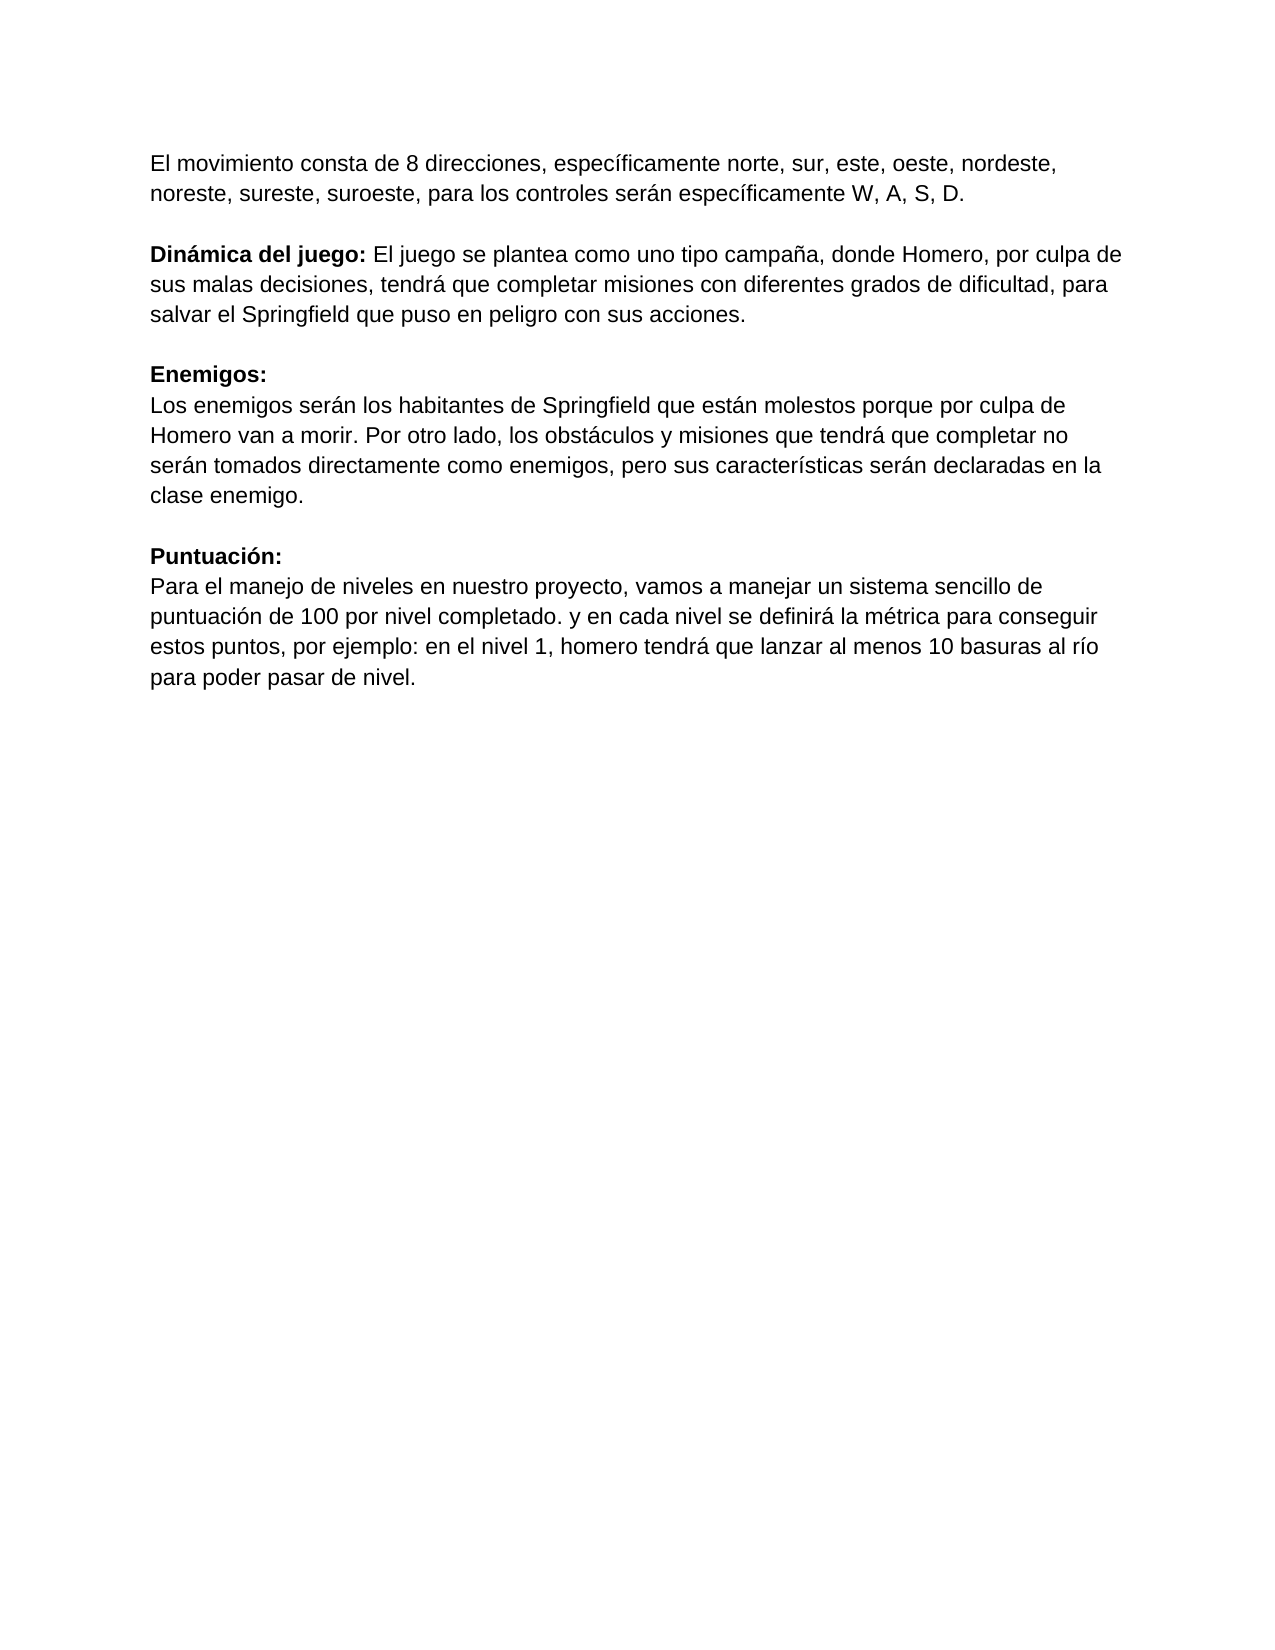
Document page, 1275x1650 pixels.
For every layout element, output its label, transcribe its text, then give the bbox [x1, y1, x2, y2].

text Enemigos: [150, 361, 1125, 388]
text Los enemigos serán los habitantes de Springfield que están molestos porque por culpa de Homero van a morir. Por otro lado, los obstáculos y misiones que tendrá que completar no serán tomados directamente como enemigos, pero sus características serán declaradas en la clase enemigo. [150, 392, 1125, 509]
text Dinámica del juego: El juego se plantea como uno tipo campaña, donde Homero, por culpa de sus malas decisiones, tendrá que completar misiones con diferentes grados de dificultad, para salvar el Springfield que puso en peligro con sus acciones. [150, 241, 1125, 327]
text Puntuación: [150, 543, 1125, 569]
text El movimiento consta de 8 direcciones, específicamente norte, sur, este, oeste, nordeste, noreste, sureste, suroeste, para los controles serán específicamente W, A, S, D. [150, 150, 1125, 207]
text Para el manejo de niveles en nuestro proyecto, vamos a manejar un sistema sencillo de puntuación de 100 por nivel completado. y en cada nivel se definirá la métrica para conseguir estos puntos, por ejemplo: en el nivel 1, homero tendrá que lanzar al menos 10 basuras al río para poder pasar de nivel. [150, 573, 1125, 690]
